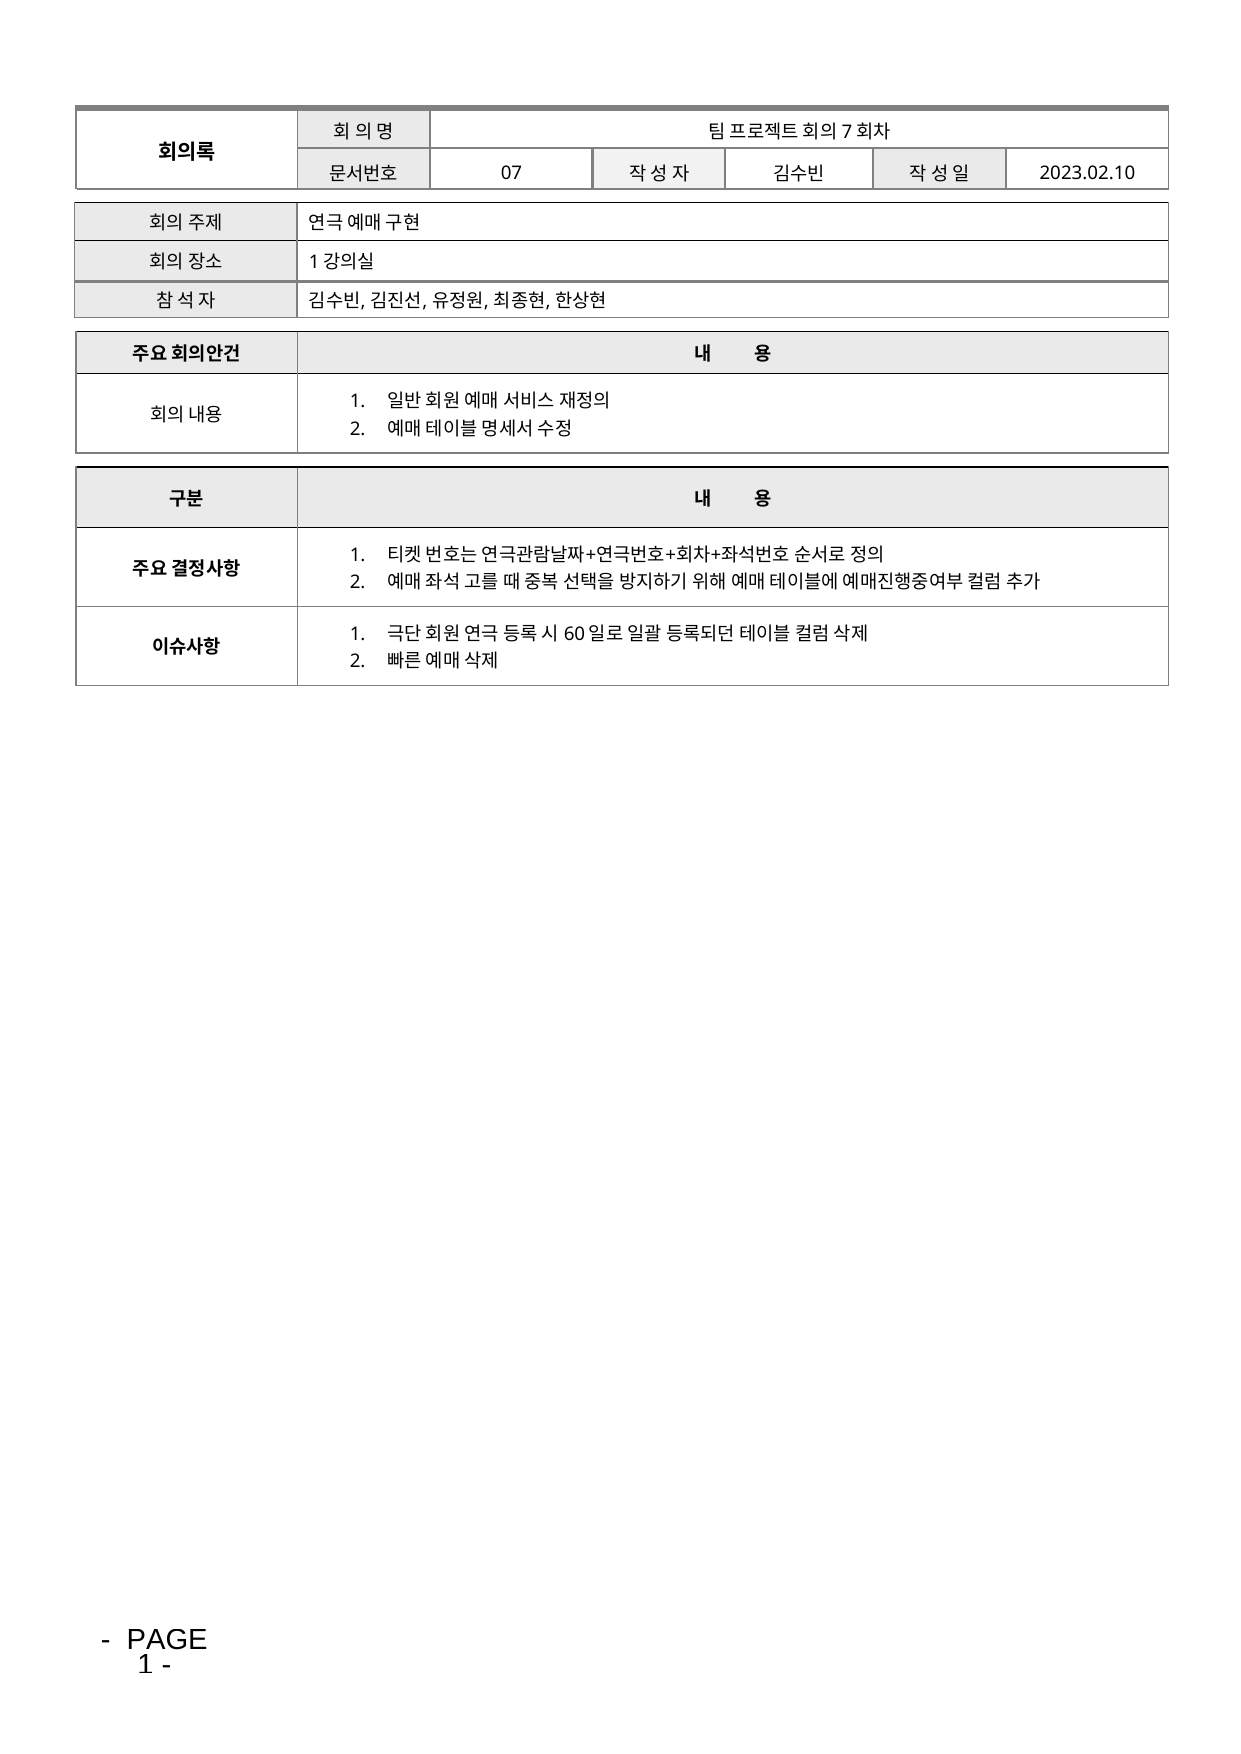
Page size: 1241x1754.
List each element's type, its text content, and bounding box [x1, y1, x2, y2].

table_cell 2023.02.10 [1007, 149, 1168, 188]
table_cell 티켓 번호는 연극관람날짜+연극번호+회차+좌석번호 순서로 정의 예매 좌석 고를 때 중복 선택을 방지하기 위해 예매 테이블에 예매진행중여부 컬럼 추가 [298, 528, 1168, 606]
table_cell 김수빈 [726, 149, 872, 188]
table_header 회의록 [77, 111, 297, 188]
table_header 구분 [77, 468, 297, 527]
table_cell 김수빈, 김진선, 유정원, 최종현, 한상현 [298, 283, 1168, 317]
table_cell 일반 회원 예매 서비스 재정의 예매 테이블 명세서 수정 [298, 374, 1168, 452]
table_cell 07 [431, 149, 591, 188]
table_cell 작 성 일 [874, 149, 1005, 188]
table_cell 회의 장소 [75, 241, 296, 280]
table_cell 1강의실 [298, 241, 1168, 280]
table_cell 참 석 자 [75, 283, 296, 317]
table_header 팀 프로젝트 회의 7회차 [431, 111, 1168, 147]
table_header 연극 예매 구현 [298, 203, 1168, 240]
table_cell 주요 결정사항 [77, 528, 297, 606]
table_cell 작 성 자 [594, 149, 724, 188]
table_cell 회의 내용 [77, 374, 297, 452]
table_header 회의 주제 [75, 203, 296, 240]
table_header 회 의 명 [298, 111, 429, 147]
table_header 내 용 [298, 468, 1168, 527]
table_header 내 용 [298, 332, 1168, 373]
table_header 주요 회의안건 [77, 332, 297, 373]
table_cell 극단 회원 연극 등록 시 60일로 일괄 등록되던 테이블 컬럼 삭제 빠른 예매 삭제 [298, 607, 1168, 685]
table_cell 이슈사항 [77, 607, 297, 685]
table_cell 문서번호 [298, 149, 429, 188]
